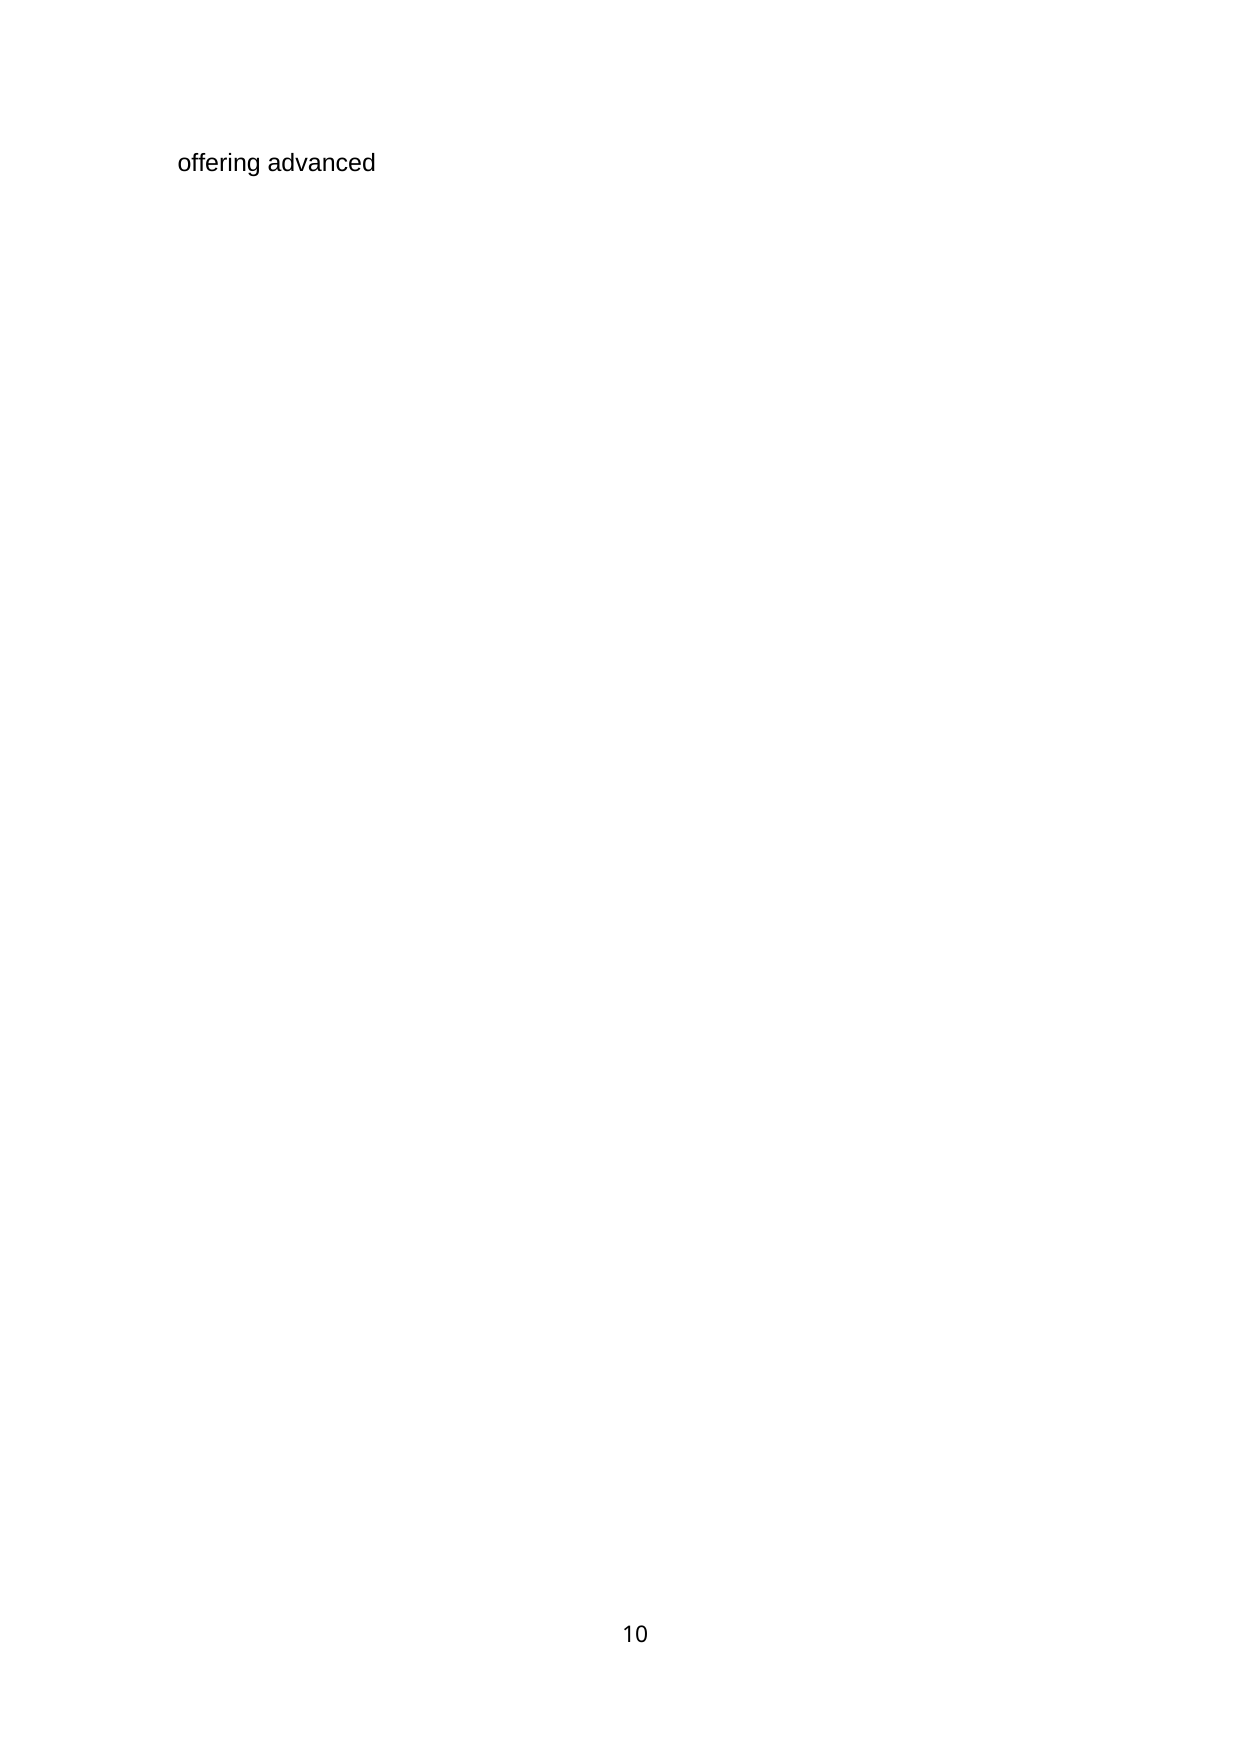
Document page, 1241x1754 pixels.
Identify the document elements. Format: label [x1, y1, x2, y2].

text [177, 148, 1092, 176]
